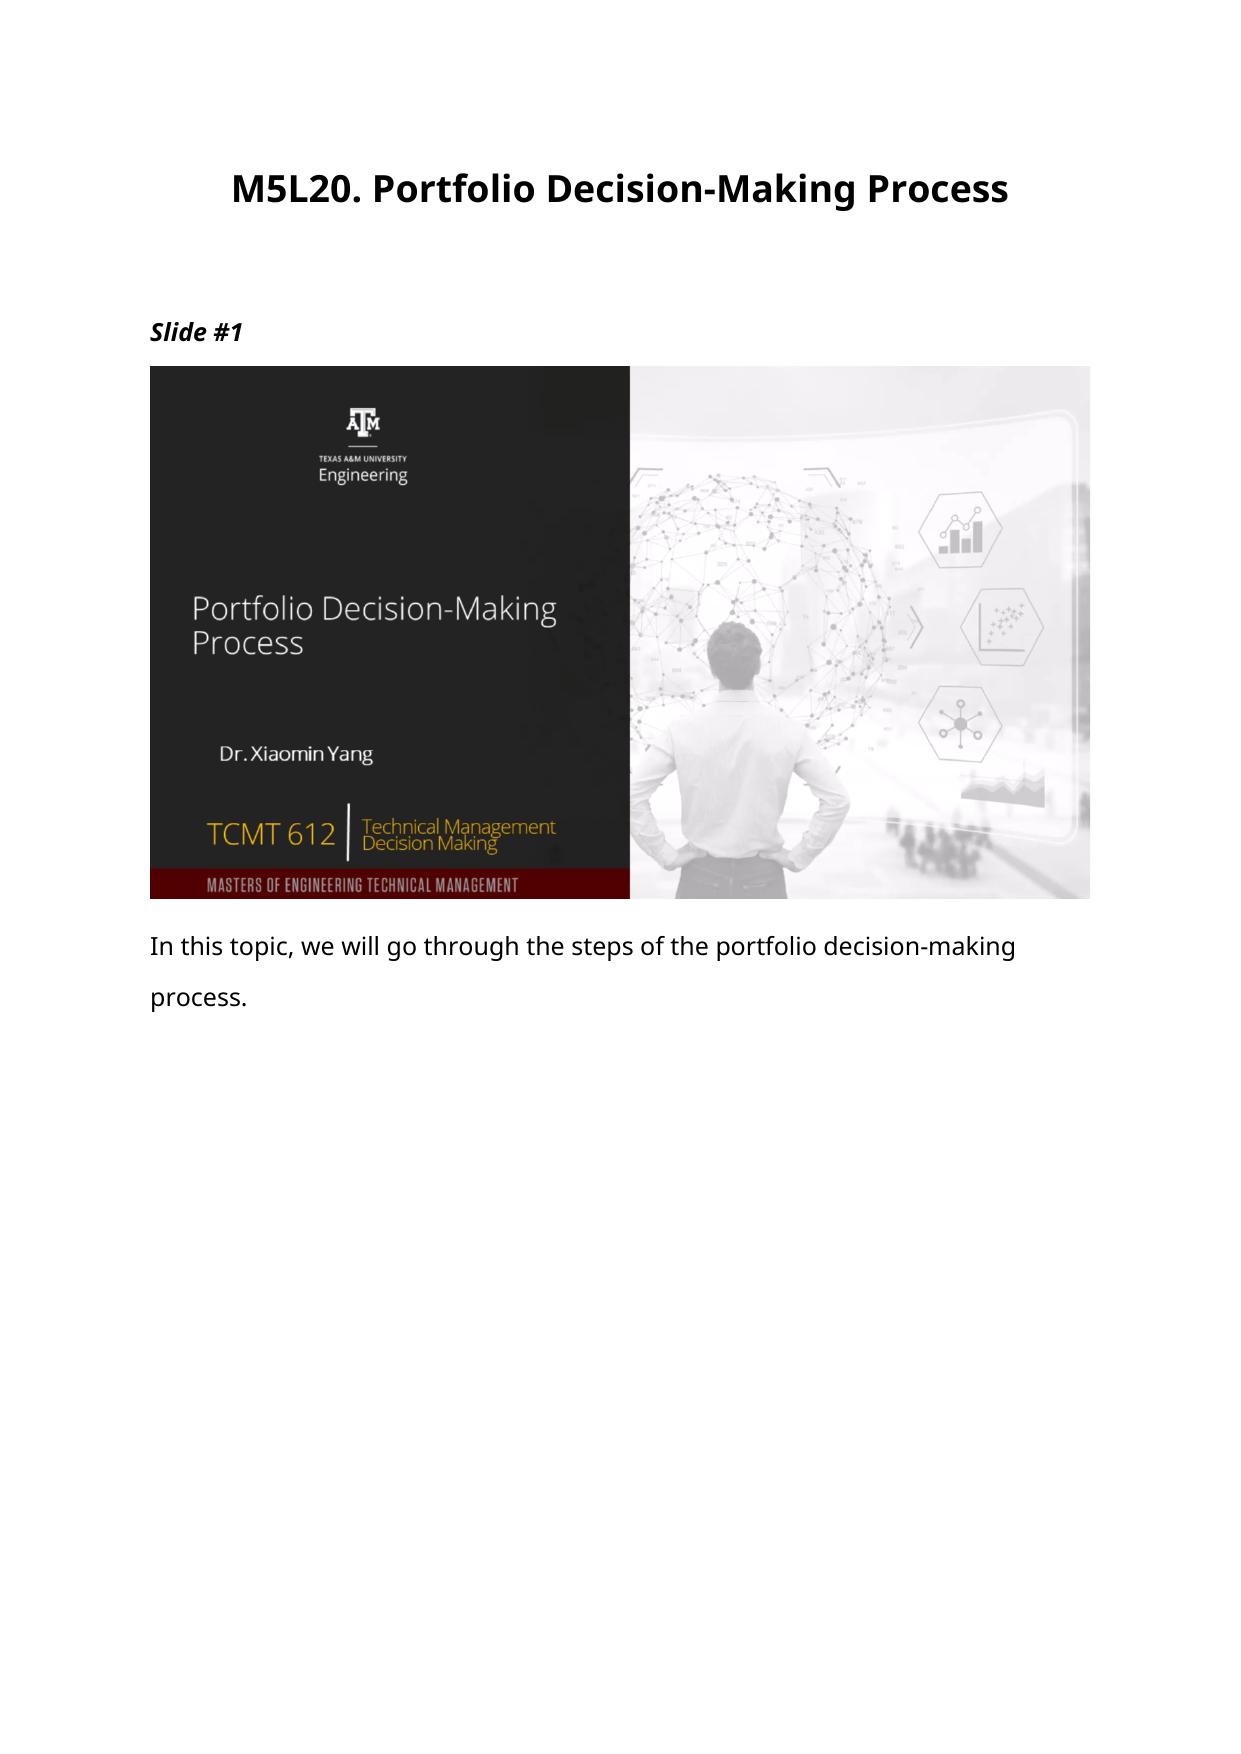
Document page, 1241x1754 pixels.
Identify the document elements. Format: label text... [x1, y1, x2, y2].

picture [150, 366, 1091, 899]
text In this topic, we will go through the steps of the portfolio decision-making process. [150, 928, 1090, 1013]
subtitle M5L20. Portfolio Decision-Making Process [150, 162, 1090, 213]
subtitle Slide #1 [150, 315, 1090, 366]
